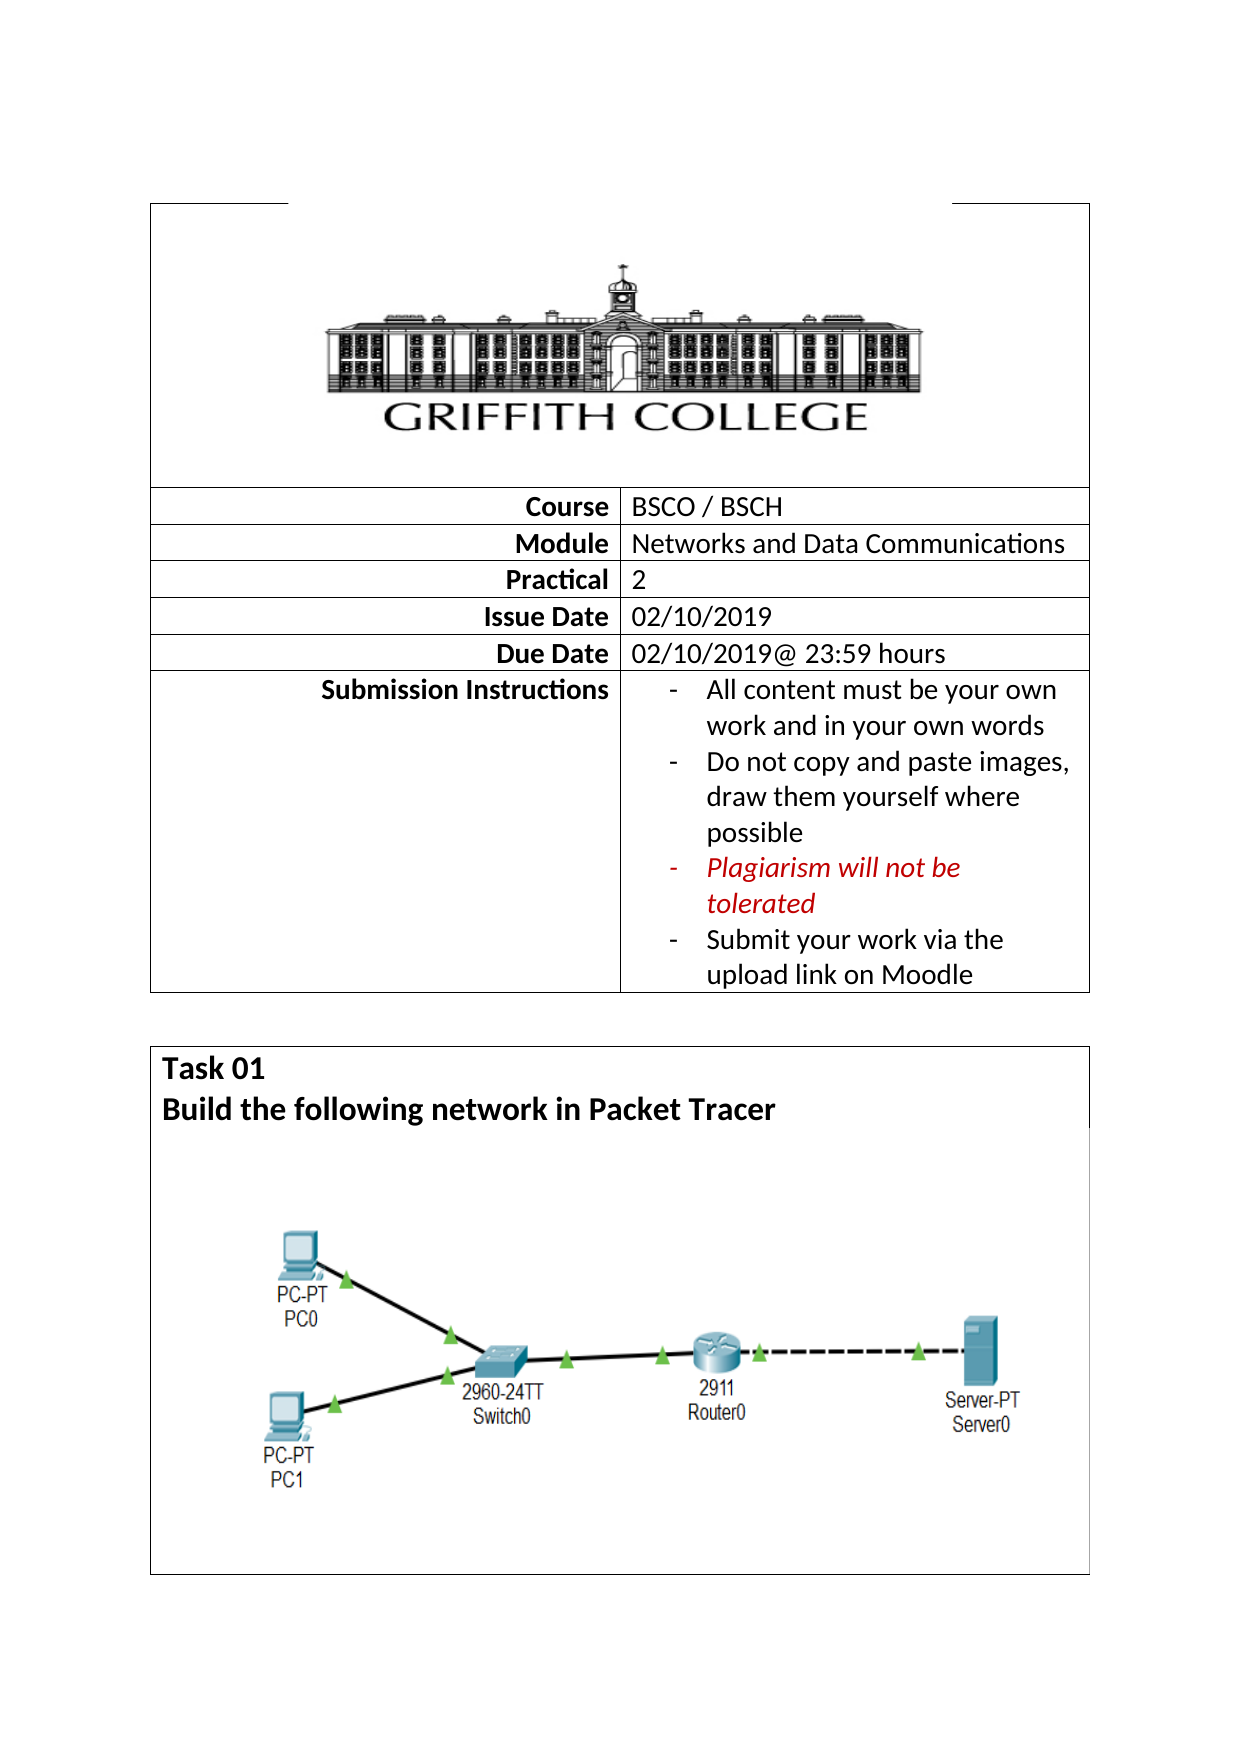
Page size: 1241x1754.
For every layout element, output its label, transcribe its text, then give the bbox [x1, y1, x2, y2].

table_cell Networks and Data Communications [621, 525, 1089, 560]
picture [288, 203, 953, 487]
table_cell Module [151, 525, 620, 560]
table_cell Issue Date [151, 598, 620, 634]
table_cell Course [151, 488, 620, 524]
table_cell 02/10/2019 [621, 598, 1089, 634]
table_cell Practical [151, 561, 620, 597]
picture [161, 1128, 1090, 1574]
table_header [151, 204, 288, 487]
table_header Task 01 Build the following network in Packet Tracer [151, 1047, 1089, 1574]
table_cell 02/10/2019@ 23:59 hours [621, 635, 1089, 670]
table_cell Submission Instructions [151, 671, 620, 992]
table_header [953, 204, 1089, 487]
table_cell Due Date [151, 635, 620, 670]
table_cell BSCO / BSCH [621, 488, 1089, 524]
table_cell All content must be your own work and in your own words Do not copy and paste images, draw them yourself where possible Plagiarism will not be tolerated Submit your work via the upload link on Moodle [621, 671, 1089, 992]
table_cell 2 [621, 561, 1089, 597]
